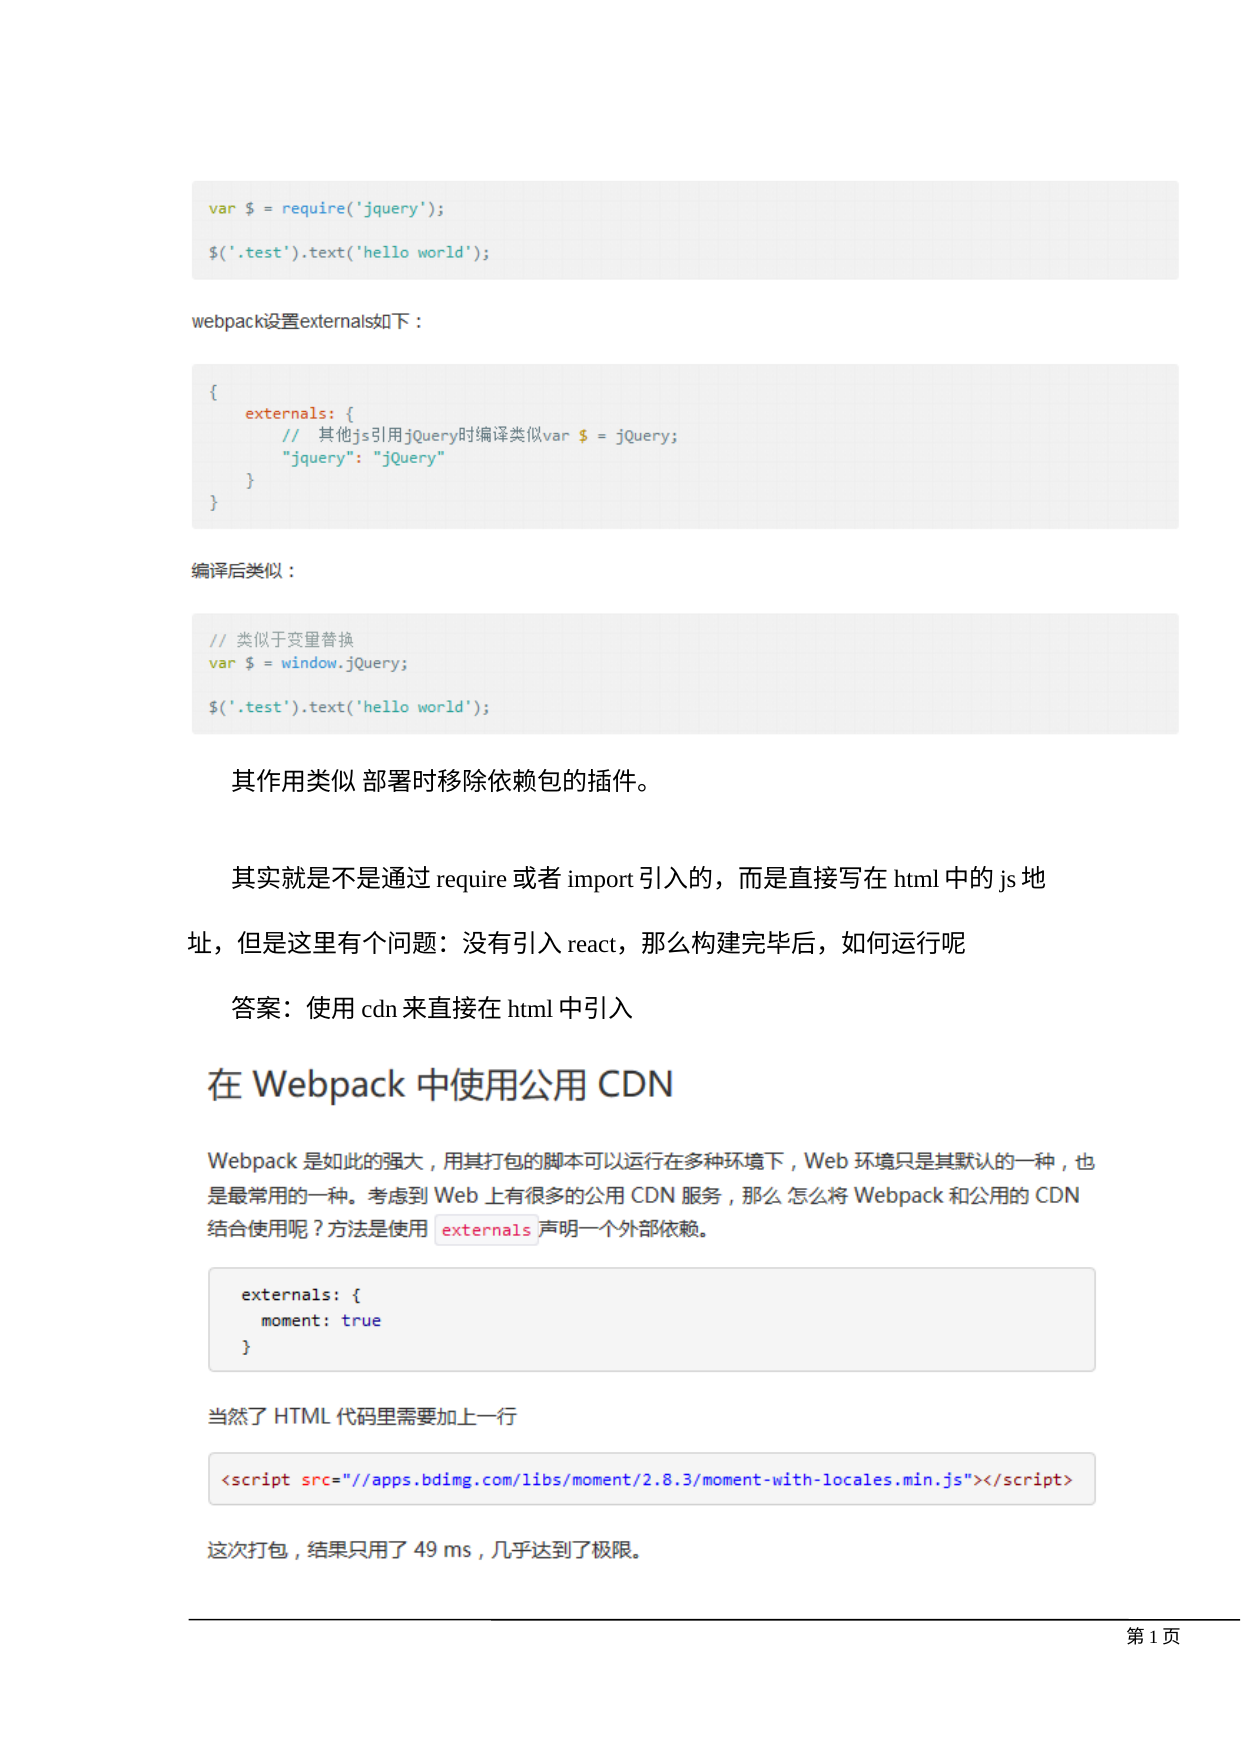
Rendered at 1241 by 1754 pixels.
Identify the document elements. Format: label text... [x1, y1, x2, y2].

picture [187, 1049, 1192, 1583]
text 其作用类似 部署时移除依赖包的插件。 [187, 747, 1053, 812]
picture [187, 172, 1192, 737]
text 其实就是不是通过require或者import引入的，而是直接写在html中的js地址，但是这里有个问题：没有引入react，那么构建完毕后，如何运行呢 [187, 844, 1053, 974]
text 答案：使用cdn来直接在html中引入 [187, 974, 1053, 1039]
